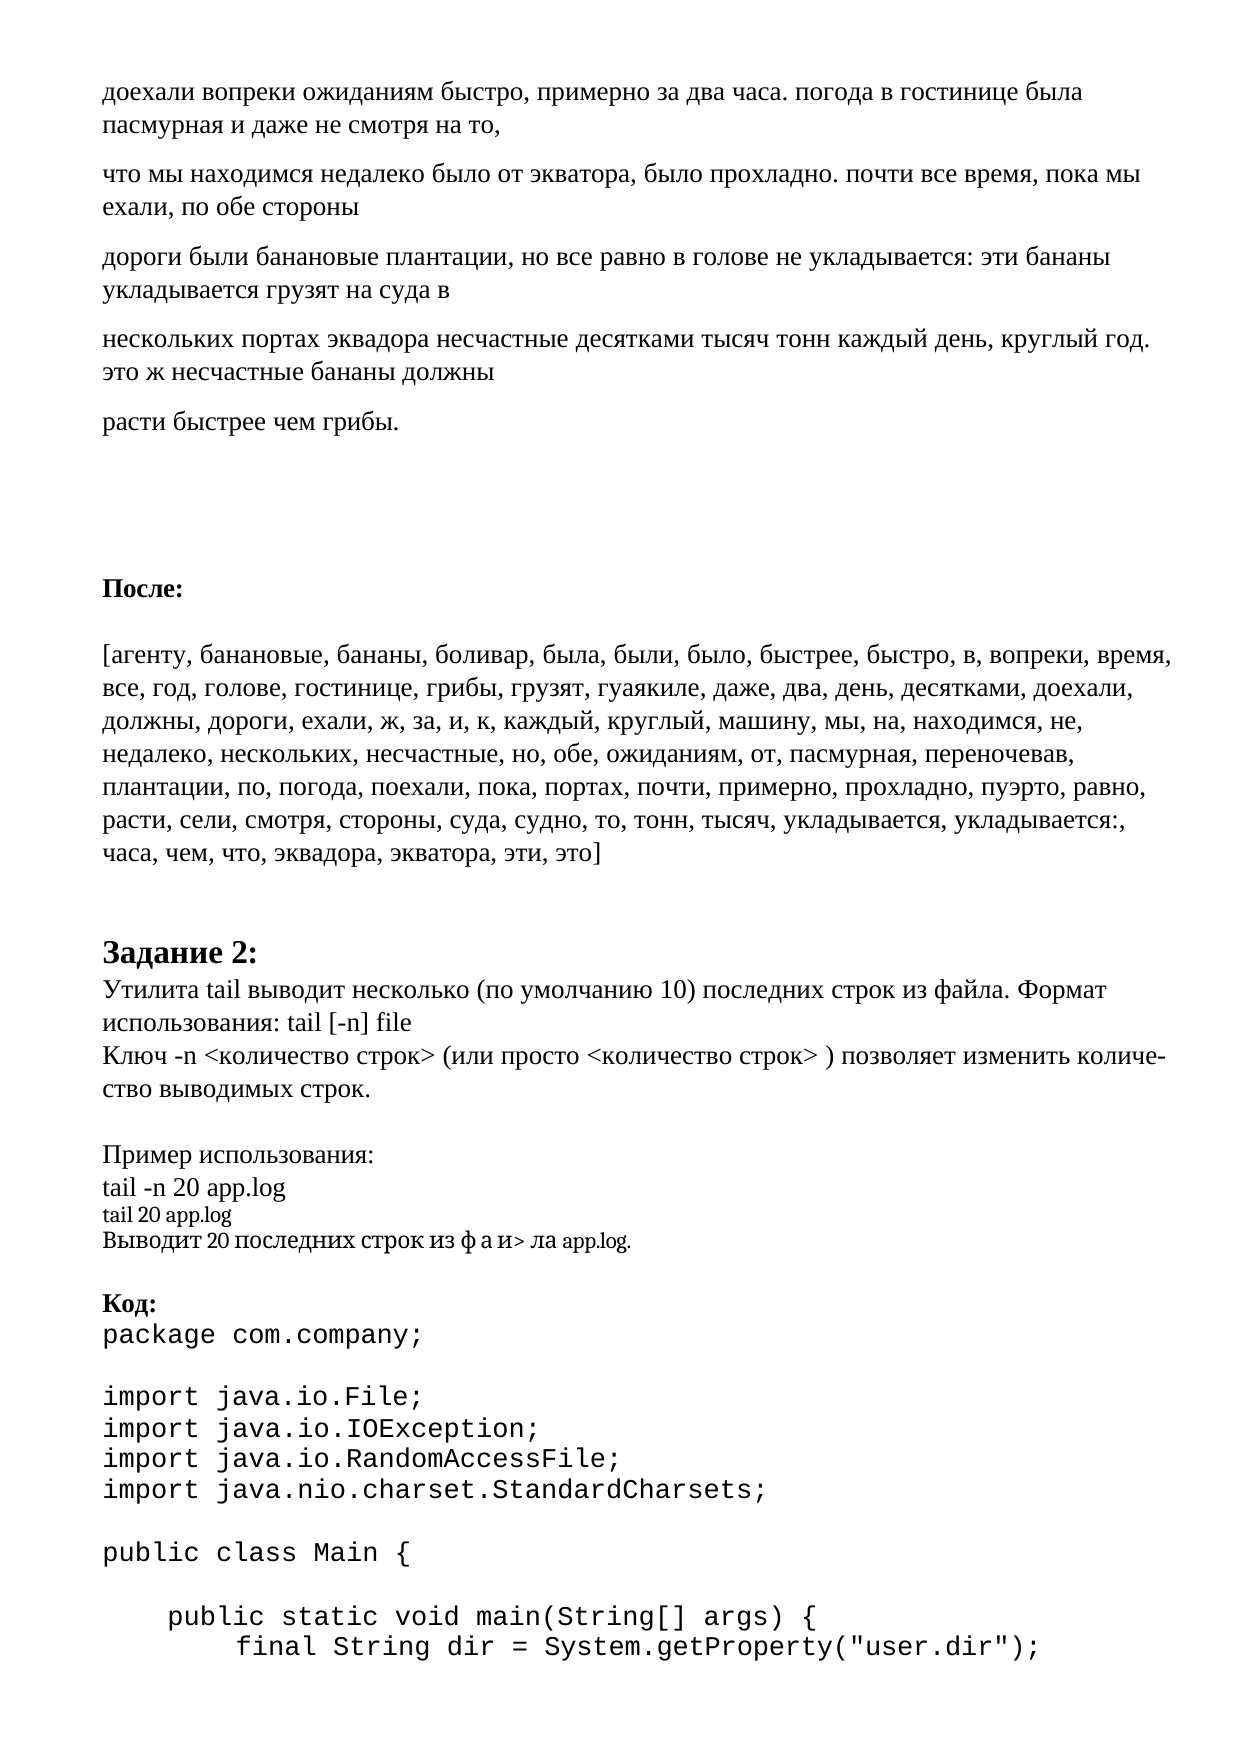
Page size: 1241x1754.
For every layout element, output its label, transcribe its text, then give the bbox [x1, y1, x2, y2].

text Пример использования: [102, 1138, 1180, 1169]
text дороги были банановые плантации, но все равно в голове не укладывается: эти бананы укладывается грузят на суда в [102, 240, 1180, 304]
subtitle После: [102, 572, 1180, 603]
text import java.io.File; [102, 1383, 1180, 1414]
text доехали вопреки ожиданиям быстро, примерно за два часа. погода в гостинице была пасмурная и даже не смотря на то, [102, 75, 1180, 139]
text [агенту, банановые, бананы, боливар, была, были, было, быстрее, быстро, в, вопреки, время, все, год, голове, гостинице, грибы, грузят, гуаякиле, даже, два, день, десятками, доехали, должны, дороги, ехали, ж, за, и, к, каждый, круглый, машину, мы, на, находимся, не, недалеко, нескольких, несчастные, но, обе, ожиданиям, от, пасмурная, переночевав, плантации, по, погода, поехали, пока, портах, почти, примерно, прохладно, пуэрто, равно, расти, сели, смотря, стороны, суда, судно, то, тонн, тысяч, укладывается, укладывается:, часа, чем, что, эквадора, экватора, эти, это] [102, 638, 1180, 867]
subtitle Задание 2: [102, 932, 1180, 971]
text import java.io.IOException; import java.io.RandomAccessFile; [102, 1414, 637, 1476]
text нескольких портах эквадора несчастные десятками тысяч тонн каждый день, круглый год. это ж несчастные бананы должны [102, 322, 1159, 386]
text tail 20 app.log [102, 1202, 1180, 1228]
text расти быстрее чем грибы. [102, 405, 1180, 436]
text Выводит 20 последних строк из фаи> ла app.log. [102, 1228, 1180, 1254]
text что мы находимся недалеко было от экватора, было прохладно. почти все время, пока мы ехали, по обе стороны [102, 157, 1180, 221]
text Ключ -n <количество строк> (или просто <количество строк> ) позволяет изменить количе- ство выводимых строк. [102, 1039, 1180, 1103]
text import java.nio.charset.StandardCharsets; public class Main { [102, 1476, 778, 1569]
text package com.company; [102, 1320, 1180, 1351]
text Утилита tail выводит несколько (по умолчанию 10) последних строк из файла. Формат использования: tail [-n] file [102, 973, 1180, 1037]
text public static void main(String[] args) { [97, 1601, 888, 1632]
text final String dir = System.getProperty("user.dir"); [97, 1632, 1180, 1663]
text tail -n 20 app.log [102, 1171, 1180, 1202]
subtitle Код: [102, 1288, 1180, 1319]
